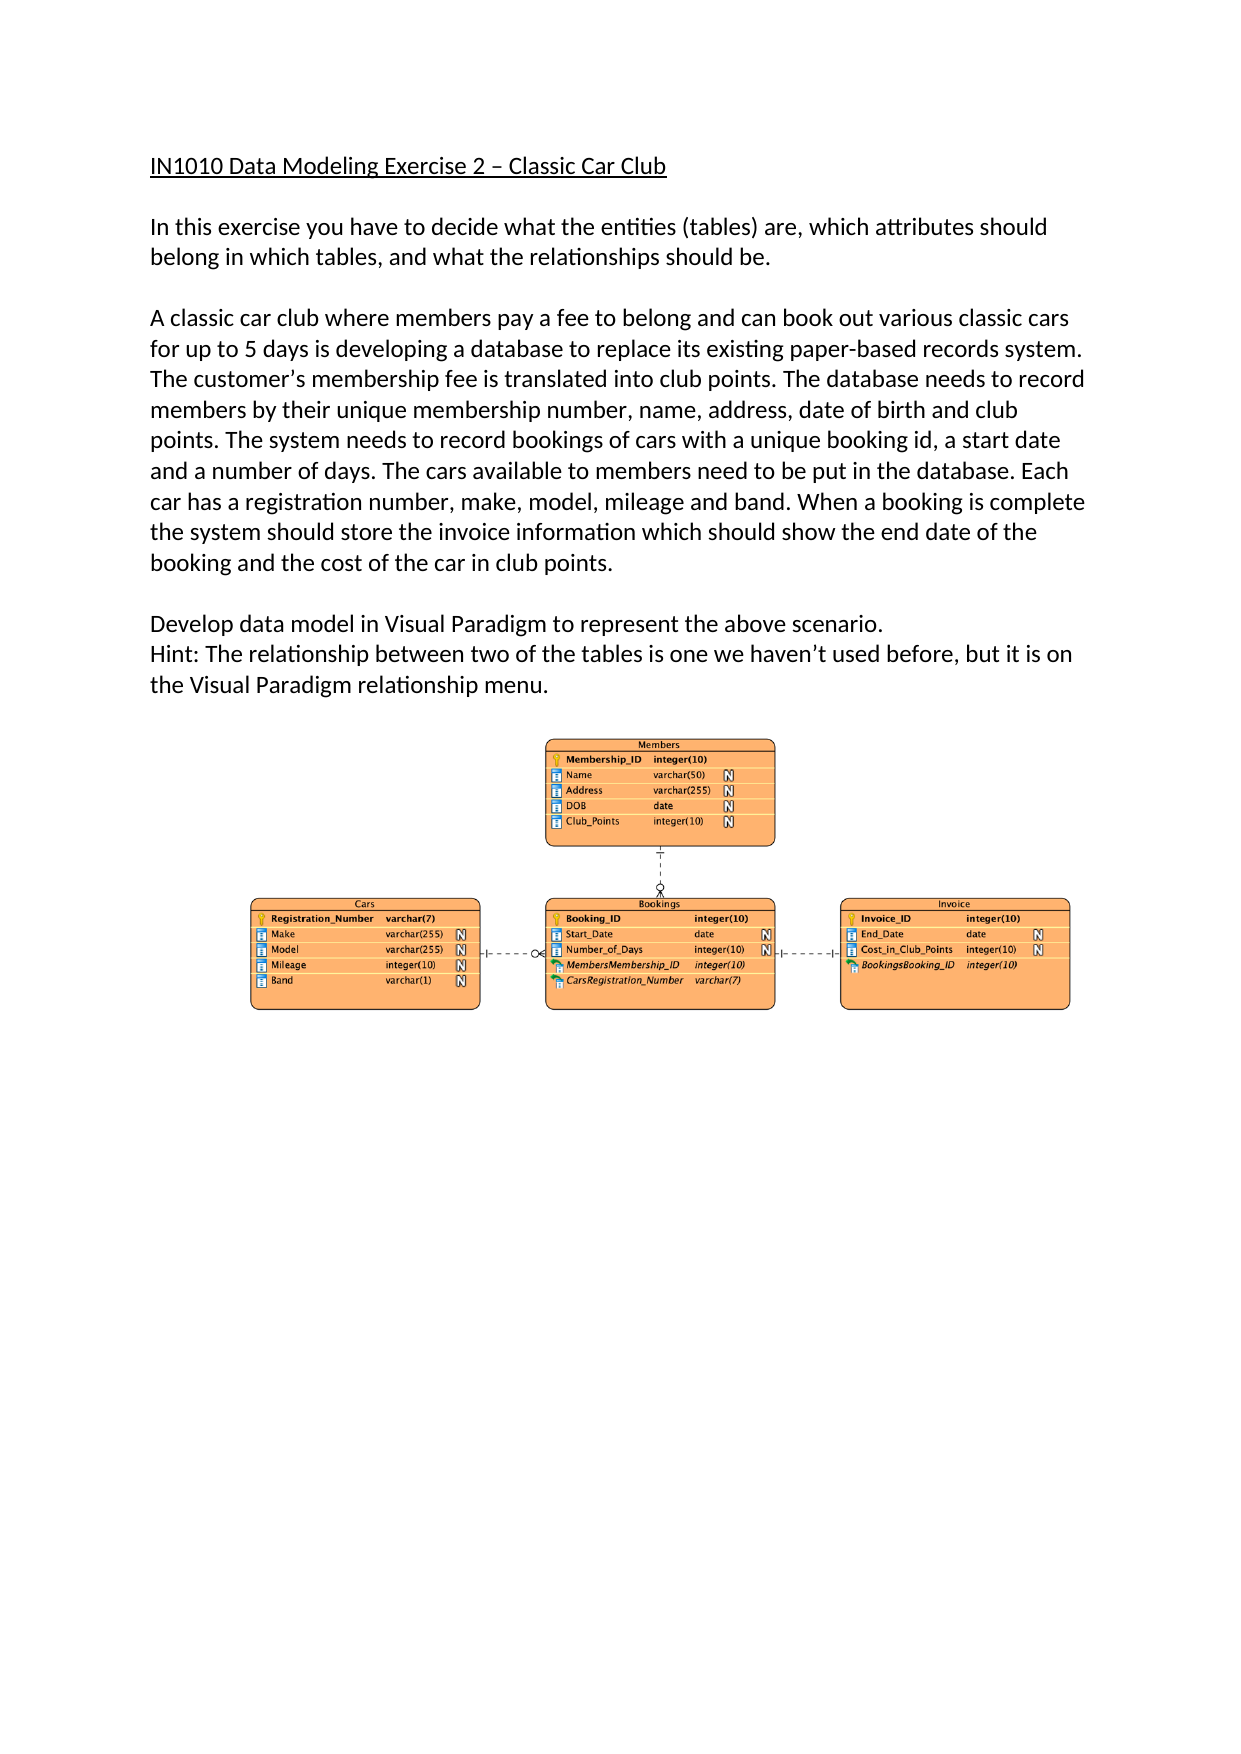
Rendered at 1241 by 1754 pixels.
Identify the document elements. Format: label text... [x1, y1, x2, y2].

text In this exercise you have to decide what the entities (tables) are, which attributes should belong in which tables, and what the relationships should be. [150, 211, 1090, 272]
text Develop data model in Visual Paradigm to represent the above scenario. [150, 608, 1090, 638]
text IN1010 Data Modeling Exercise 2 – Classic Car Club [150, 150, 1090, 181]
picture [150, 699, 1150, 1104]
text Hint: The relationship between two of the tables is one we haven’t used before, but it is on the Visual Paradigm relationship menu. [150, 638, 1090, 699]
text A classic car club where members pay a fee to belong and can book out various classic cars for up to 5 days is developing a database to replace its existing paper-based records system. The customer’s membership fee is translated into club points. The database needs to record members by their unique membership number, name, address, date of birth and club points. The system needs to record bookings of cars with a unique booking id, a start date and a number of days. The cars available to members need to be put in the database. Each car has a registration number, make, model, mileage and band. When a booking is complete the system should store the invoice information which should show the end date of the booking and the cost of the car in club points. [150, 303, 1090, 577]
